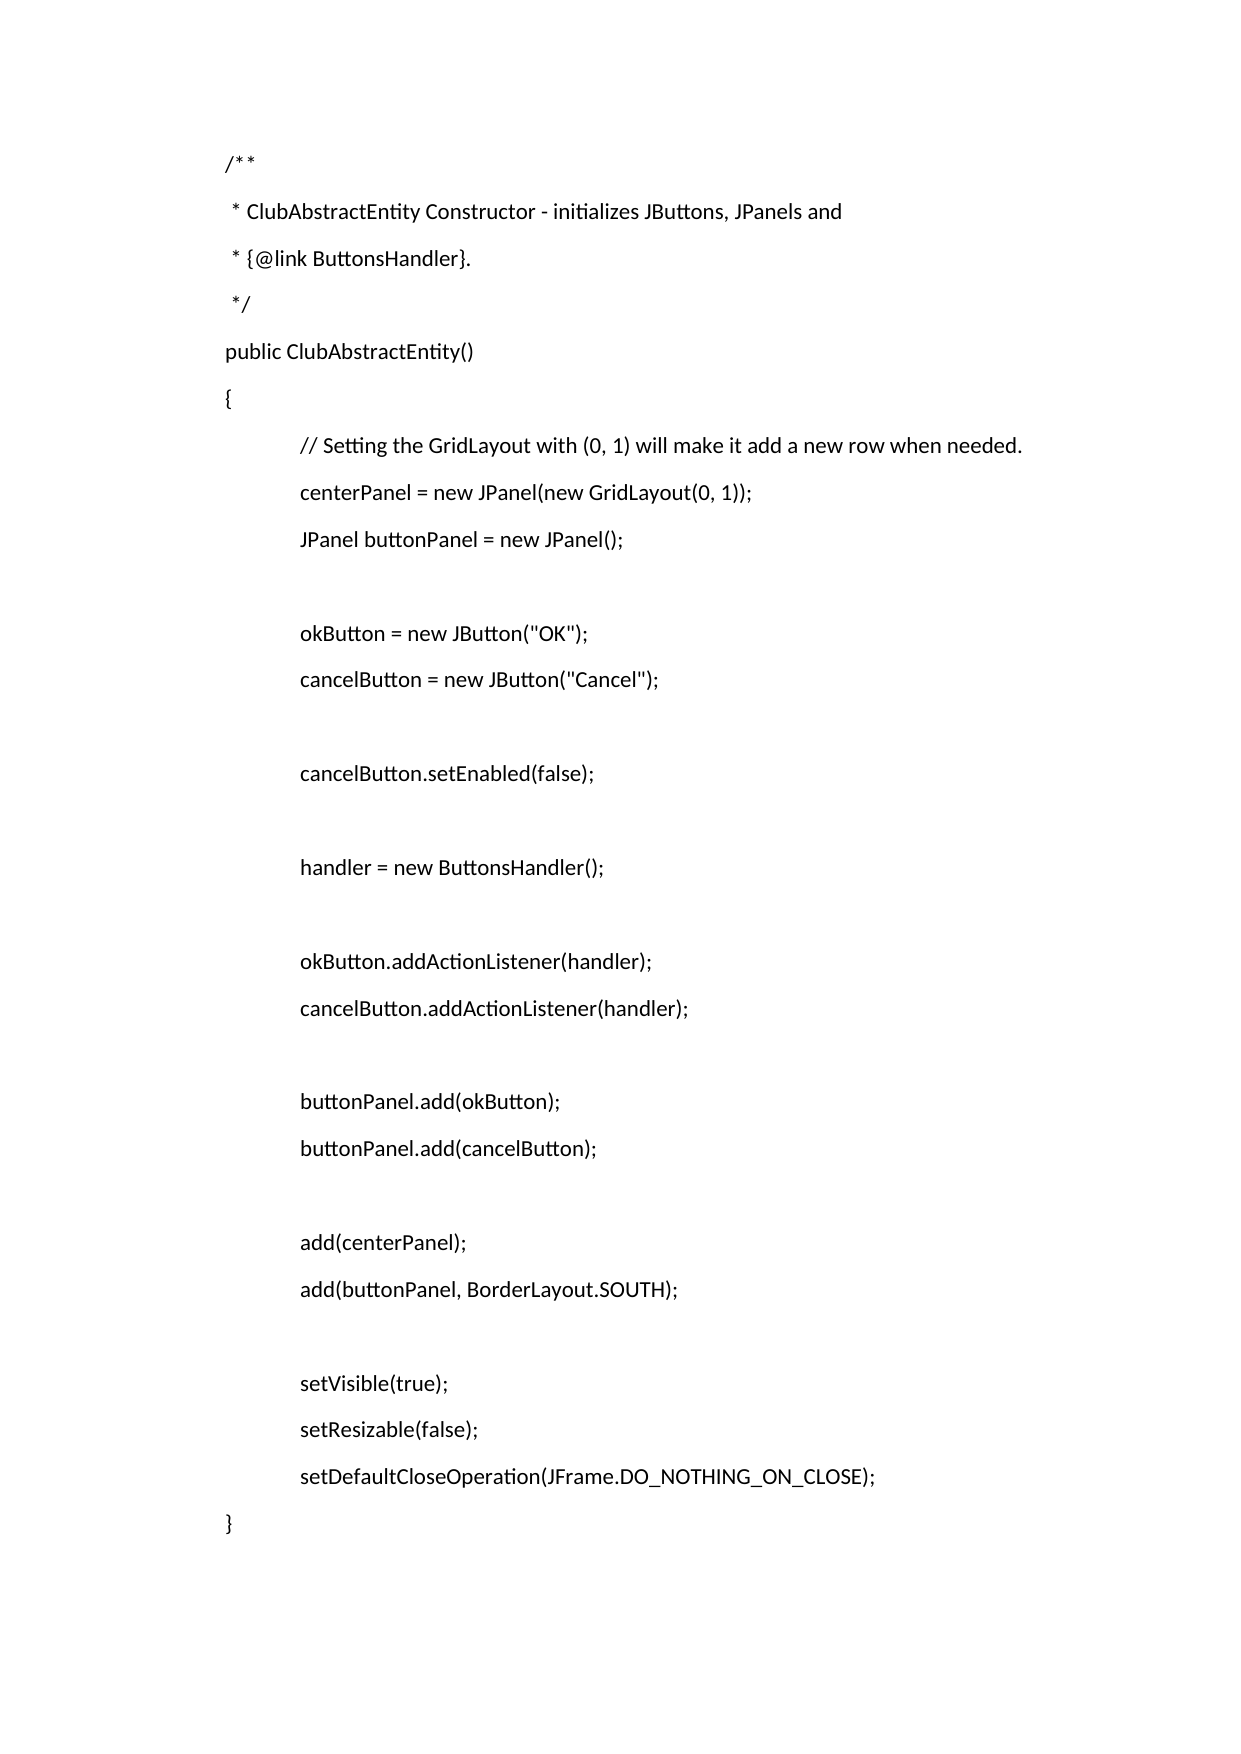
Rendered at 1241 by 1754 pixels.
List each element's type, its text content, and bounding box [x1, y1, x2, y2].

text */ [150, 291, 1090, 319]
text { [150, 384, 1090, 412]
text okButton = new JButton("OK"); [150, 619, 1090, 647]
text cancelButton = new JButton("Cancel"); [150, 666, 1090, 694]
text * ClubAbstractEntity Constructor - initializes JButtons, JPanels and [150, 197, 1090, 225]
text okButton.addActionListener(handler); [150, 947, 1090, 975]
text public ClubAbstractEntity() [150, 337, 1090, 366]
text centerPanel = new JPanel(new GridLayout(0, 1)); [150, 478, 1090, 506]
text cancelButton.addActionListener(handler); [150, 994, 1090, 1022]
text cancelButton.setEnabled(false); [150, 759, 1090, 787]
text * {@link ButtonsHandler}. [150, 244, 1090, 272]
text } [150, 1509, 1090, 1537]
text // Setting the GridLayout with (0, 1) will make it add a new row when needed. [150, 431, 1090, 459]
text add(centerPanel); [150, 1228, 1090, 1256]
text setVisible(true); [150, 1369, 1090, 1397]
text handler = new ButtonsHandler(); [150, 853, 1090, 881]
text buttonPanel.add(okButton); [150, 1087, 1090, 1116]
text setDefaultCloseOperation(JFrame.DO_NOTHING_ON_CLOSE); [150, 1462, 1090, 1491]
text add(buttonPanel, BorderLayout.SOUTH); [150, 1275, 1090, 1303]
text JPanel buttonPanel = new JPanel(); [150, 525, 1090, 553]
text buttonPanel.add(cancelButton); [150, 1134, 1090, 1162]
text /** [150, 150, 1090, 178]
text setResizable(false); [150, 1416, 1090, 1444]
